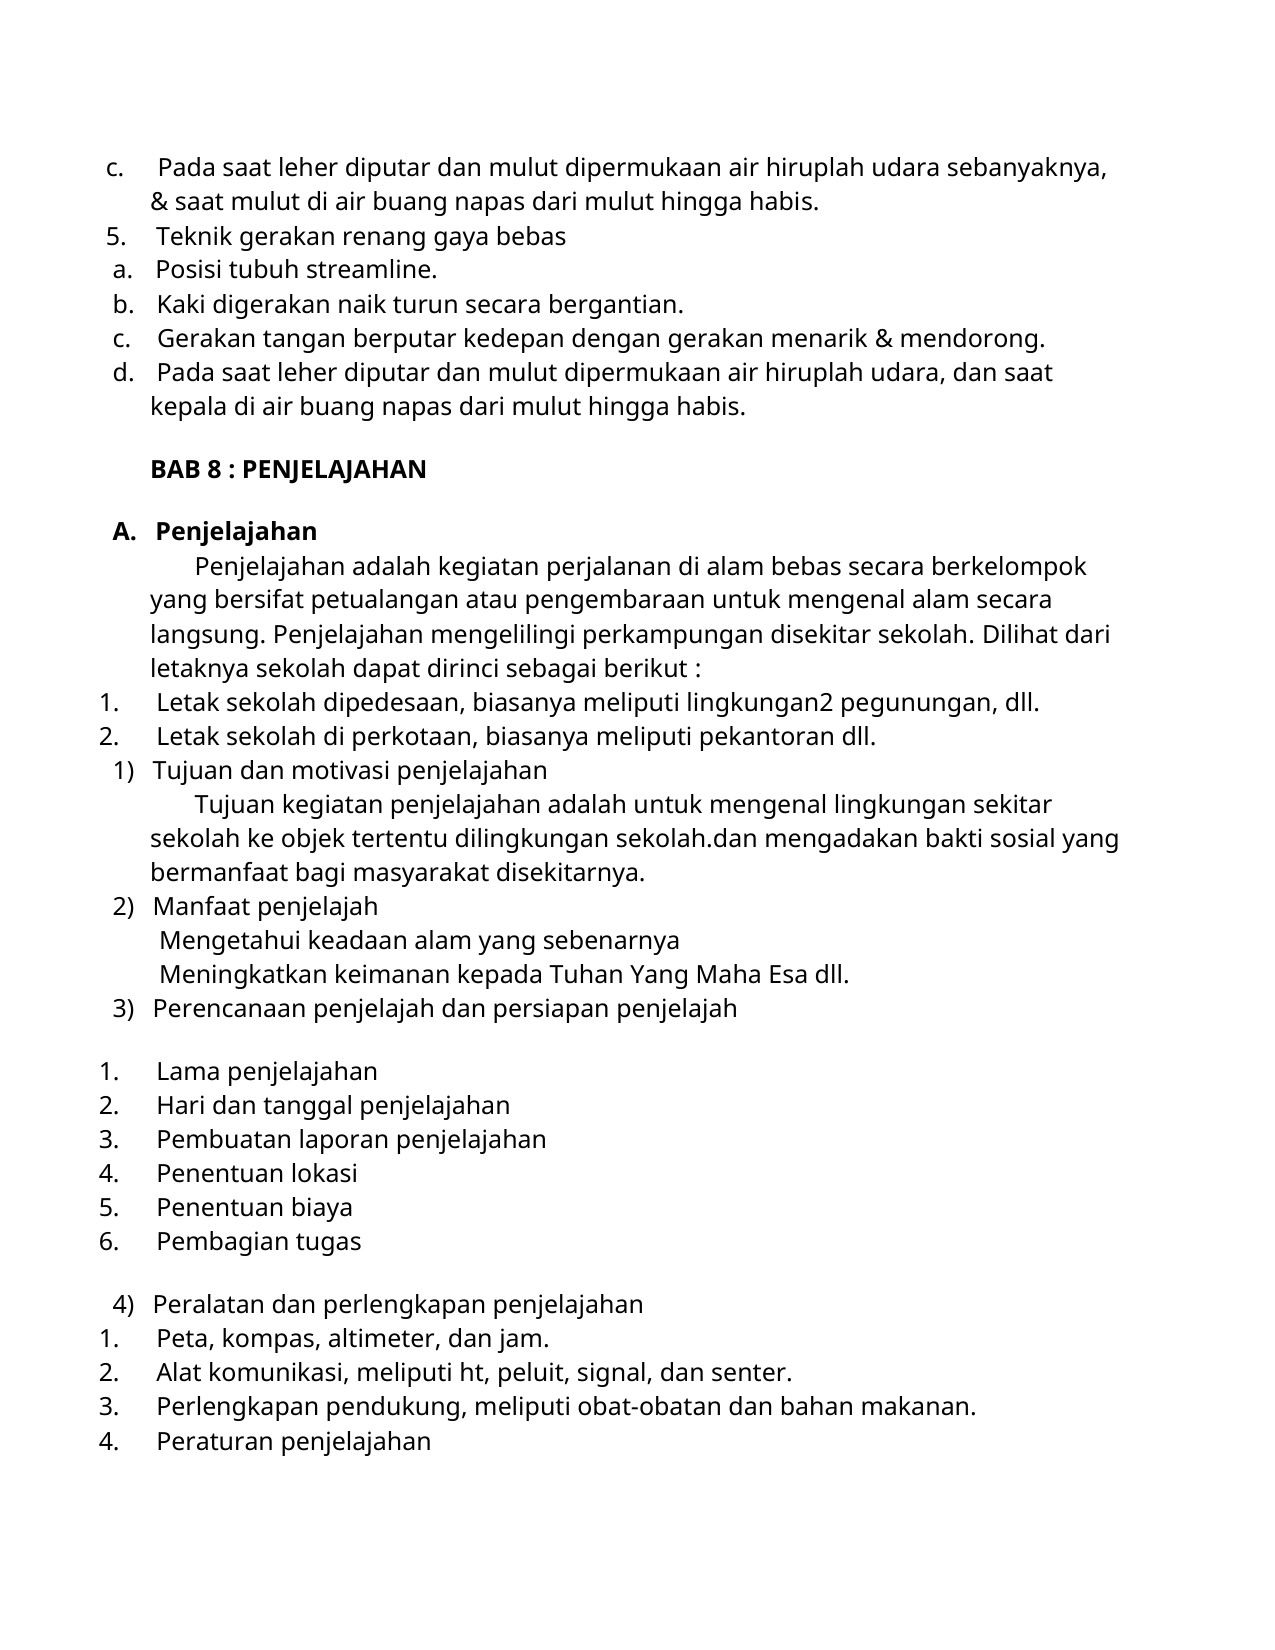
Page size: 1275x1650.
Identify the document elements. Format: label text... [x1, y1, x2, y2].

text a. Posisi tubuh streamline. [112, 252, 1125, 286]
text 4. Penentuan lokasi [98, 1156, 1125, 1190]
text 4) Peralatan dan perlengkapan penjelajahan [112, 1287, 1125, 1321]
text BAB 8 : PENJELAJAHAN [150, 451, 1125, 485]
text 2. Alat komunikasi, meliputi ht, peluit, signal, dan senter. [98, 1355, 1125, 1389]
text 3) Perencanaan penjelajah dan persiapan penjelajah [112, 991, 1125, 1025]
text c. Gerakan tangan berputar kedepan dengan gerakan menarik & mendorong. [112, 320, 1125, 354]
text 3. Pembuatan laporan penjelajahan [98, 1122, 1125, 1156]
text 2) Manfaat penjelajah [112, 889, 1125, 923]
text 1. Peta, kompas, altimeter, dan jam. [98, 1321, 1125, 1355]
text c. Pada saat leher diputar dan mulut dipermukaan air hiruplah udara sebanyaknya, & saat mulut di air buang napas dari mulut hingga habis. [106, 150, 1125, 218]
text 1. Letak sekolah dipedesaan, biasanya meliputi lingkungan2 pegunungan, dll. [98, 684, 1125, 718]
text 1. Lama penjelajahan [98, 1054, 1125, 1088]
text b. Kaki digerakan naik turun secara bergantian. [112, 286, 1125, 320]
text 1) Tujuan dan motivasi penjelajahan [112, 752, 1125, 787]
text 4. Peraturan penjelajahan [98, 1423, 1125, 1457]
text Meningkatkan keimanan kepada Tuhan Yang Maha Esa dll. [98, 957, 1125, 991]
text d. Pada saat leher diputar dan mulut dipermukaan air hiruplah udara, dan saat kepala di air buang napas dari mulut hingga habis. [112, 354, 1125, 422]
text A. Penjelajahan [112, 514, 1125, 548]
text Penjelajahan adalah kegiatan perjalanan di alam bebas secara berkelompok yang bersifat petualangan atau pengembaraan untuk mengenal alam secara langsung. Penjelajahan mengelilingi perkampungan disekitar sekolah. Dilihat dari letaknya sekolah dapat dirinci sebagai berikut : [150, 548, 1125, 684]
text Mengetahui keadaan alam yang sebenarnya [98, 923, 1125, 957]
text 6. Pembagian tugas [98, 1224, 1125, 1258]
text 5. Penentuan biaya [98, 1190, 1125, 1224]
text 5. Teknik gerakan renang gaya bebas [106, 218, 1125, 252]
text Tujuan kegiatan penjelajahan adalah untuk mengenal lingkungan sekitar sekolah ke objek tertentu dilingkungan sekolah.dan mengadakan bakti sosial yang bermanfaat bagi masyarakat disekitarnya. [150, 787, 1125, 889]
text 3. Perlengkapan pendukung, meliputi obat-obatan dan bahan makanan. [98, 1389, 1125, 1423]
text 2. Hari dan tanggal penjelajahan [98, 1088, 1125, 1122]
text 2. Letak sekolah di perkotaan, biasanya meliputi pekantoran dll. [98, 718, 1125, 752]
